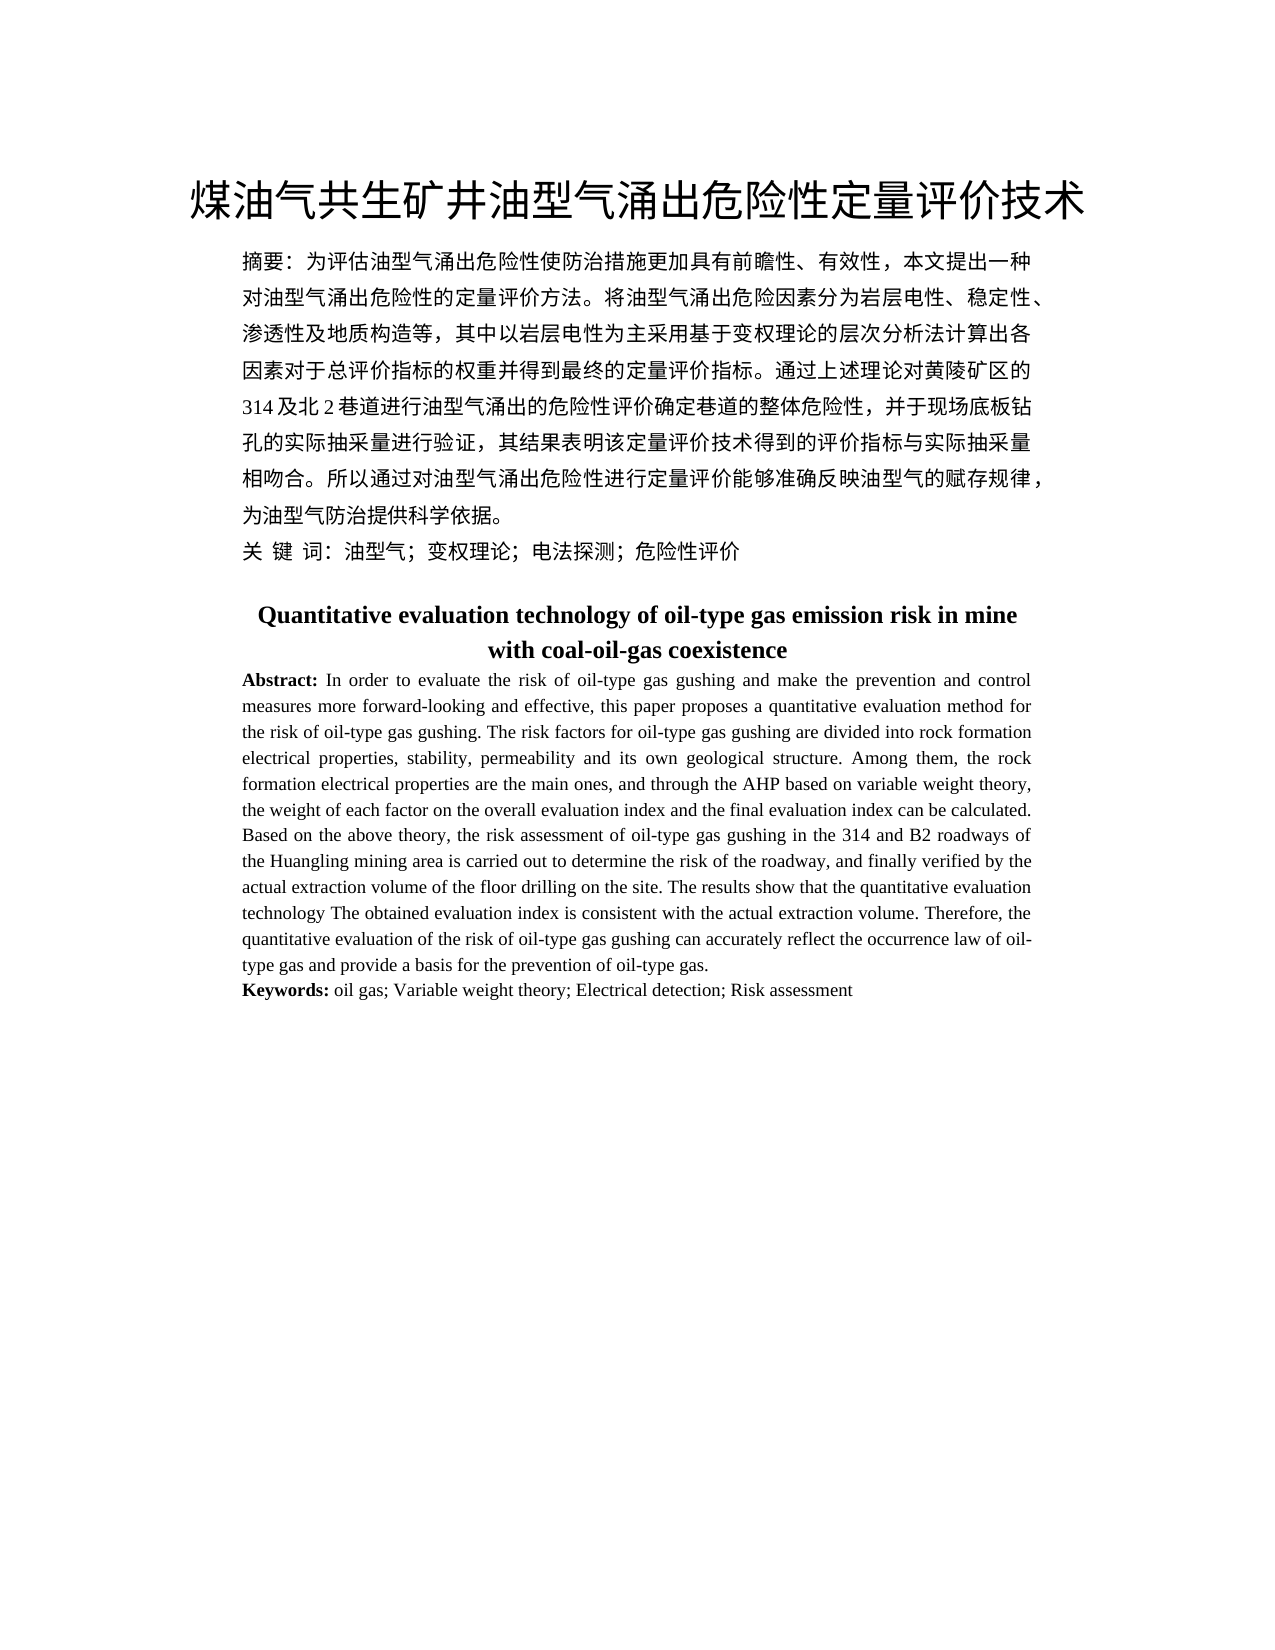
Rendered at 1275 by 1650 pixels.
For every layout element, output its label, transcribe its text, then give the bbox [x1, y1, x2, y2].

text Abstract: In order to evaluate the risk of oil-type gas gushing and make the prevention and control measures more forward-looking and effective, this paper proposes a quantitative evaluation method for the risk of oil-type gas gushing. The risk factors for oil-type gas gushing are divided into rock formation electrical properties, stability, permeability and its own geological structure. Among them, the rock formation electrical properties are the main ones, and through the AHP based on variable weight theory, the weight of each factor on the overall evaluation index and the final evaluation index can be calculated. Based on the above theory, the risk assessment of oil-type gas gushing in the 314 and B2 roadways of the Huangling mining area is carried out to determine the risk of the roadway, and finally verified by the actual extraction volume of the floor drilling on the site. The results show that the quantitative evaluation technology The obtained evaluation index is consistent with the actual extraction volume. Therefore, the quantitative evaluation of the risk of oil-type gas gushing can accurately reflect the occurrence law of oil-type gas and provide a basis for the prevention of oil-type gas. [242, 669, 1033, 975]
text 摘要：为评估油型气涌出危险性使防治措施更加具有前瞻性、有效性，本文提出一种对油型气涌出危险性的定量评价方法。将油型气涌出危险因素分为岩层电性、稳定性、渗透性及地质构造等，其中以岩层电性为主采用基于变权理论的层次分析法计算出各因素对于总评价指标的权重并得到最终的定量评价指标。通过上述理论对黄陵矿区的314及北2巷道进行油型气涌出的危险性评价确定巷道的整体危险性，并于现场底板钻孔的实际抽采量进行验证，其结果表明该定量评价技术得到的评价指标与实际抽采量相吻合。所以通过对油型气涌出危险性进行定量评价能够准确反映油型气的赋存规律，为油型气防治提供科学依据。 [242, 245, 1033, 529]
subtitle 煤油气共生矿井油型气涌出危险性定量评价技术 [187, 167, 1087, 228]
text Quantitative evaluation technology of oil-type gas emission risk in mine with coal-oil-gas coexistence [242, 600, 1033, 663]
text 关 键 词：油型气；变权理论；电法探测；危险性评价 [242, 535, 1033, 565]
text Keywords: oil gas; Variable weight theory; Electrical detection; Risk assessment [242, 979, 1033, 1001]
